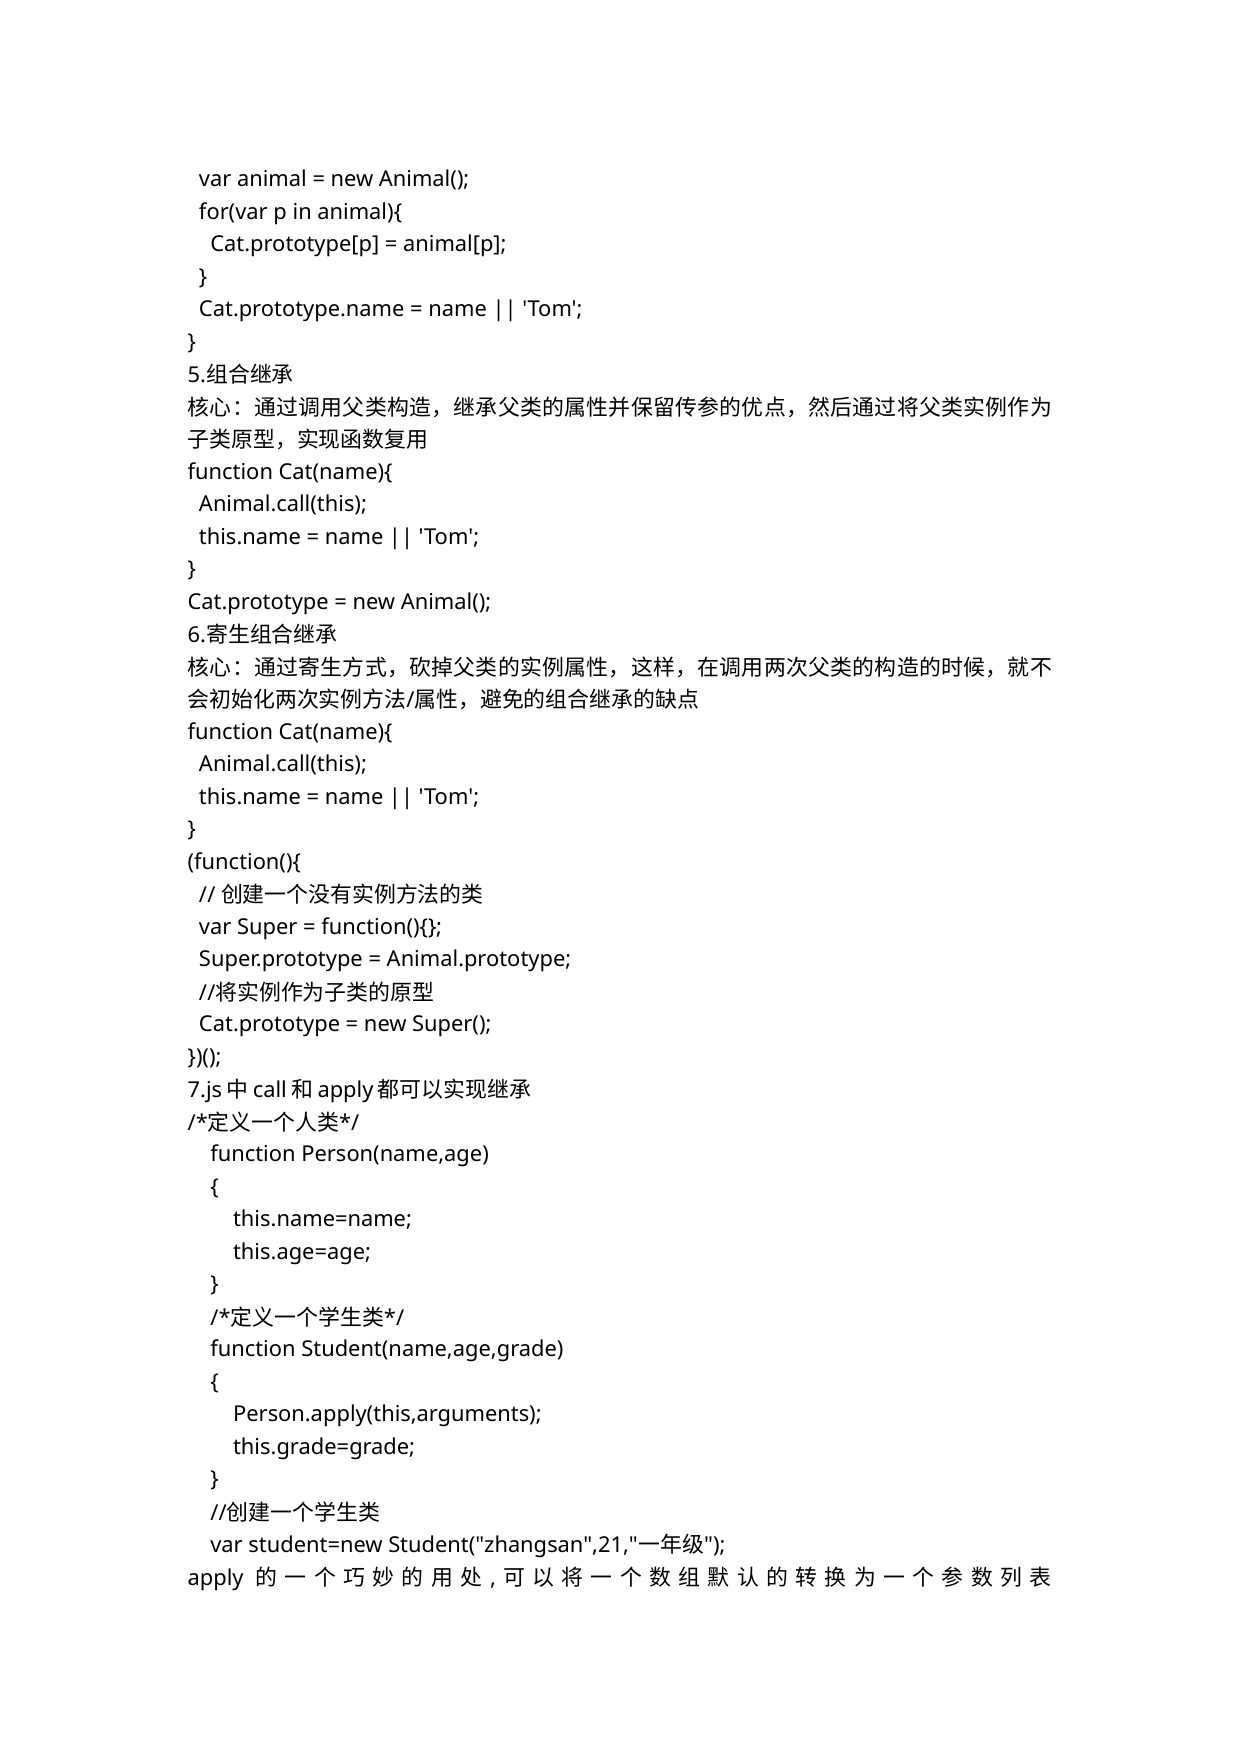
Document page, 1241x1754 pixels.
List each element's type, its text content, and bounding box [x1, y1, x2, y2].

text this.name = name || 'Tom'; [187, 779, 1053, 812]
text Person.apply(this,arguments); [187, 1397, 1053, 1429]
text } [187, 1267, 1053, 1299]
text Animal.call(this); [187, 487, 1053, 519]
text Super.prototype = Animal.prototype; [187, 942, 1053, 974]
text function Cat(name){ [187, 714, 1053, 747]
text this.grade=grade; [187, 1429, 1053, 1462]
text this.age=age; [187, 1234, 1053, 1267]
text /*定义一个人类*/ [187, 1104, 1053, 1137]
text Cat.prototype = new Super(); [187, 1007, 1053, 1039]
text } [187, 1462, 1053, 1494]
text 核心：通过寄生方式，砍掉父类的实例属性，这样，在调用两次父类的构造的时候，就不会初始化两次实例方法/属性，避免的组合继承的缺点 [187, 649, 1053, 714]
text { [187, 1169, 1053, 1202]
text } [187, 552, 1053, 584]
text 7.js中call和apply都可以实现继承 [187, 1072, 1053, 1104]
text //创建一个学生类 [187, 1494, 1053, 1527]
text this.name=name; [187, 1202, 1053, 1234]
text var student=new Student("zhangsan",21,"一年级"); [187, 1527, 1053, 1559]
text var animal = new Animal(); [187, 162, 1053, 194]
text this.name = name || 'Tom'; [187, 519, 1053, 552]
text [187, 1559, 1053, 1592]
text } [187, 259, 1053, 292]
text function Student(name,age,grade) [187, 1332, 1053, 1364]
text //将实例作为子类的原型 [187, 974, 1053, 1007]
text /*定义一个学生类*/ [187, 1299, 1053, 1332]
text 6.寄生组合继承 [187, 617, 1053, 649]
text Cat.prototype = new Animal(); [187, 584, 1053, 617]
text Cat.prototype[p] = animal[p]; [187, 227, 1053, 259]
text Animal.call(this); [187, 747, 1053, 779]
text (function(){ [187, 844, 1053, 877]
text { [187, 1364, 1053, 1397]
text Cat.prototype.name = name || 'Tom'; [187, 292, 1053, 324]
text 5.组合继承 [187, 357, 1053, 389]
text } [187, 324, 1053, 357]
text })(); [187, 1039, 1053, 1072]
text } [187, 812, 1053, 844]
text var Super = function(){}; [187, 909, 1053, 942]
text // 创建一个没有实例方法的类 [187, 877, 1053, 909]
text for(var p in animal){ [187, 194, 1053, 227]
text function Person(name,age) [187, 1137, 1053, 1169]
text 核心：通过调用父类构造，继承父类的属性并保留传参的优点，然后通过将父类实例作为子类原型，实现函数复用 [187, 389, 1053, 454]
text function Cat(name){ [187, 454, 1053, 487]
